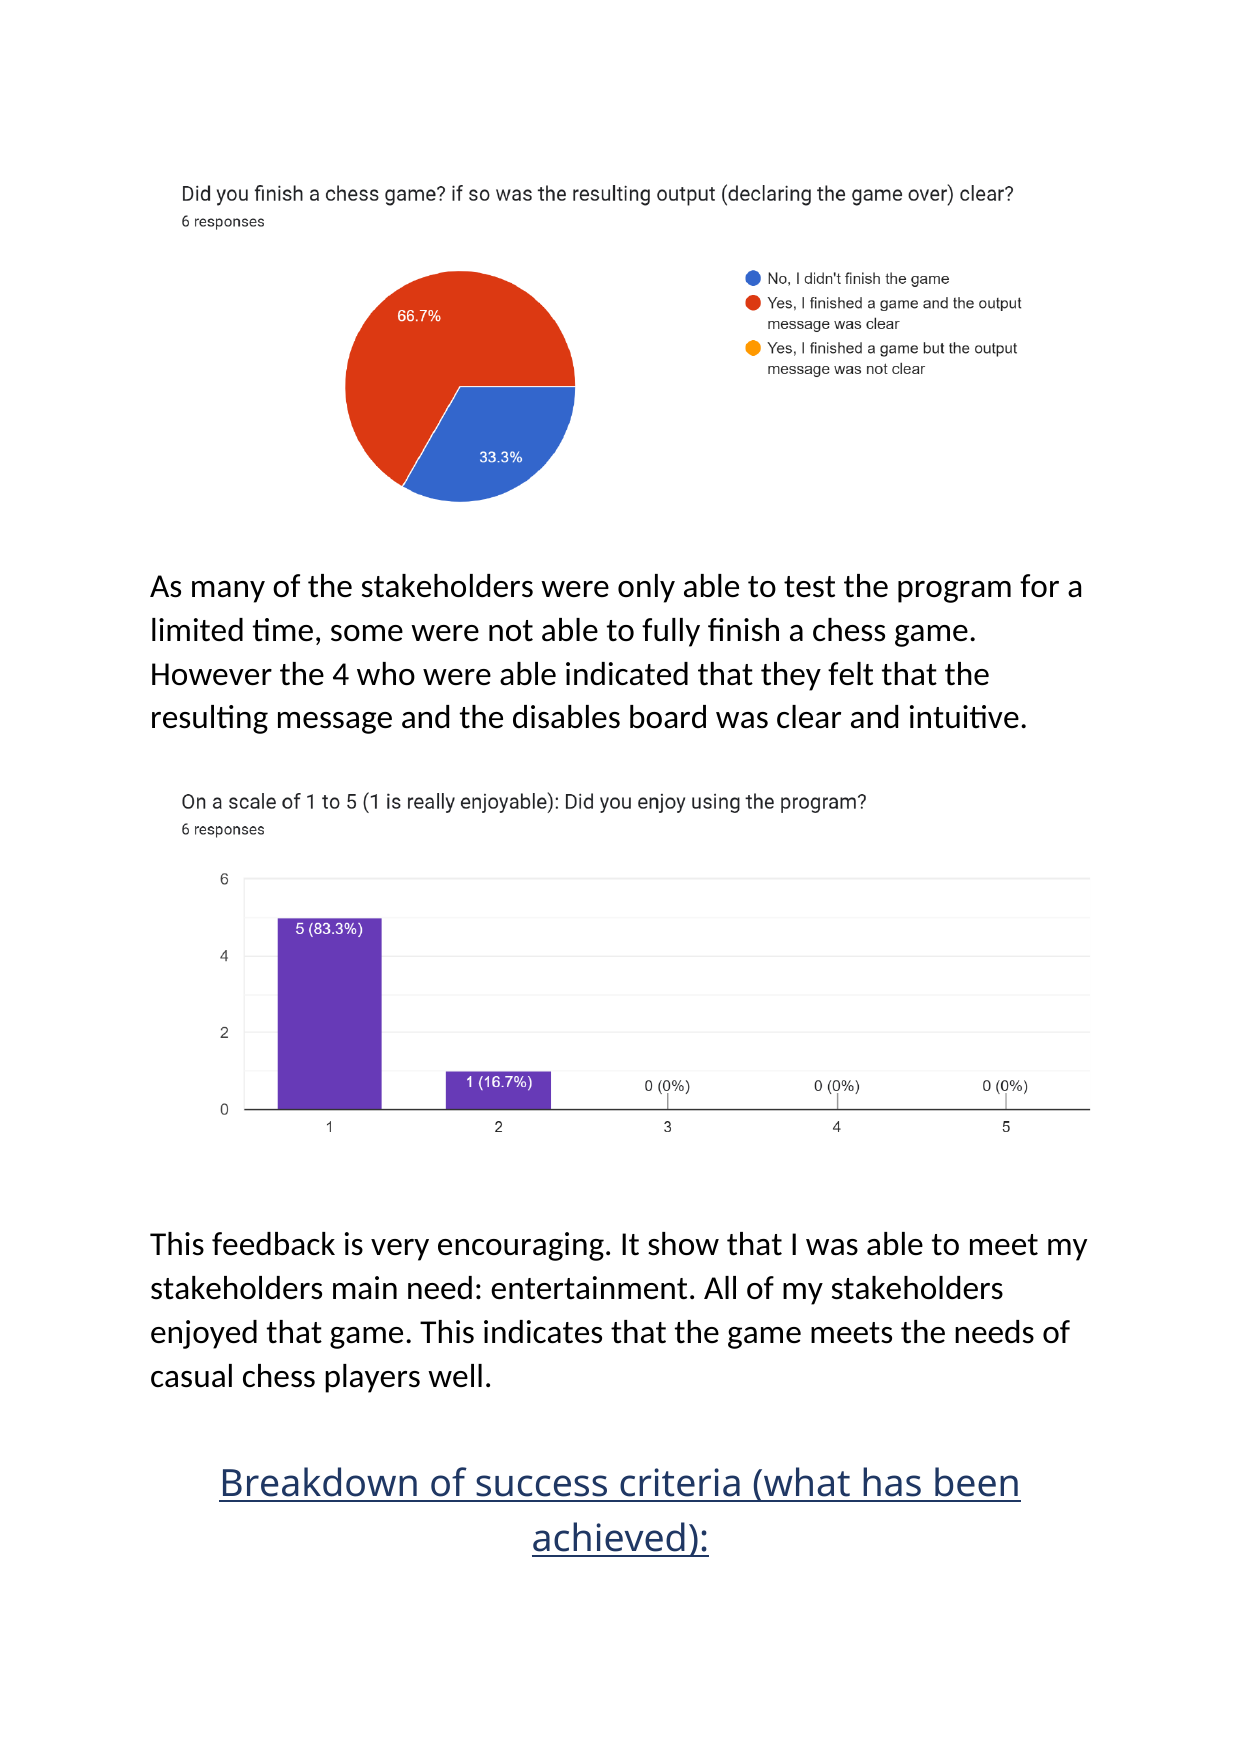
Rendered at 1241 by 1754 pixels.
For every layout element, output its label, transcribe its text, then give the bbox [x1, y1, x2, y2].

picture [150, 150, 1091, 546]
text As many of the stakeholders were only able to test the program for a limited time, some were not able to fully finish a chess game. However the 4 who were able indicated that they felt that the resulting message and the disables board was clear and intuitive. [150, 565, 1090, 737]
subtitle Breakdown of success criteria (what has been achieved): [150, 1456, 1090, 1563]
text This feedback is very encouraging. It show that I was able to meet my stakeholders main need: entertainment. All of my stakeholders enjoyed that game. This indicates that the game meets the needs of casual chess players well. [150, 1223, 1090, 1396]
picture [150, 757, 1091, 1205]
